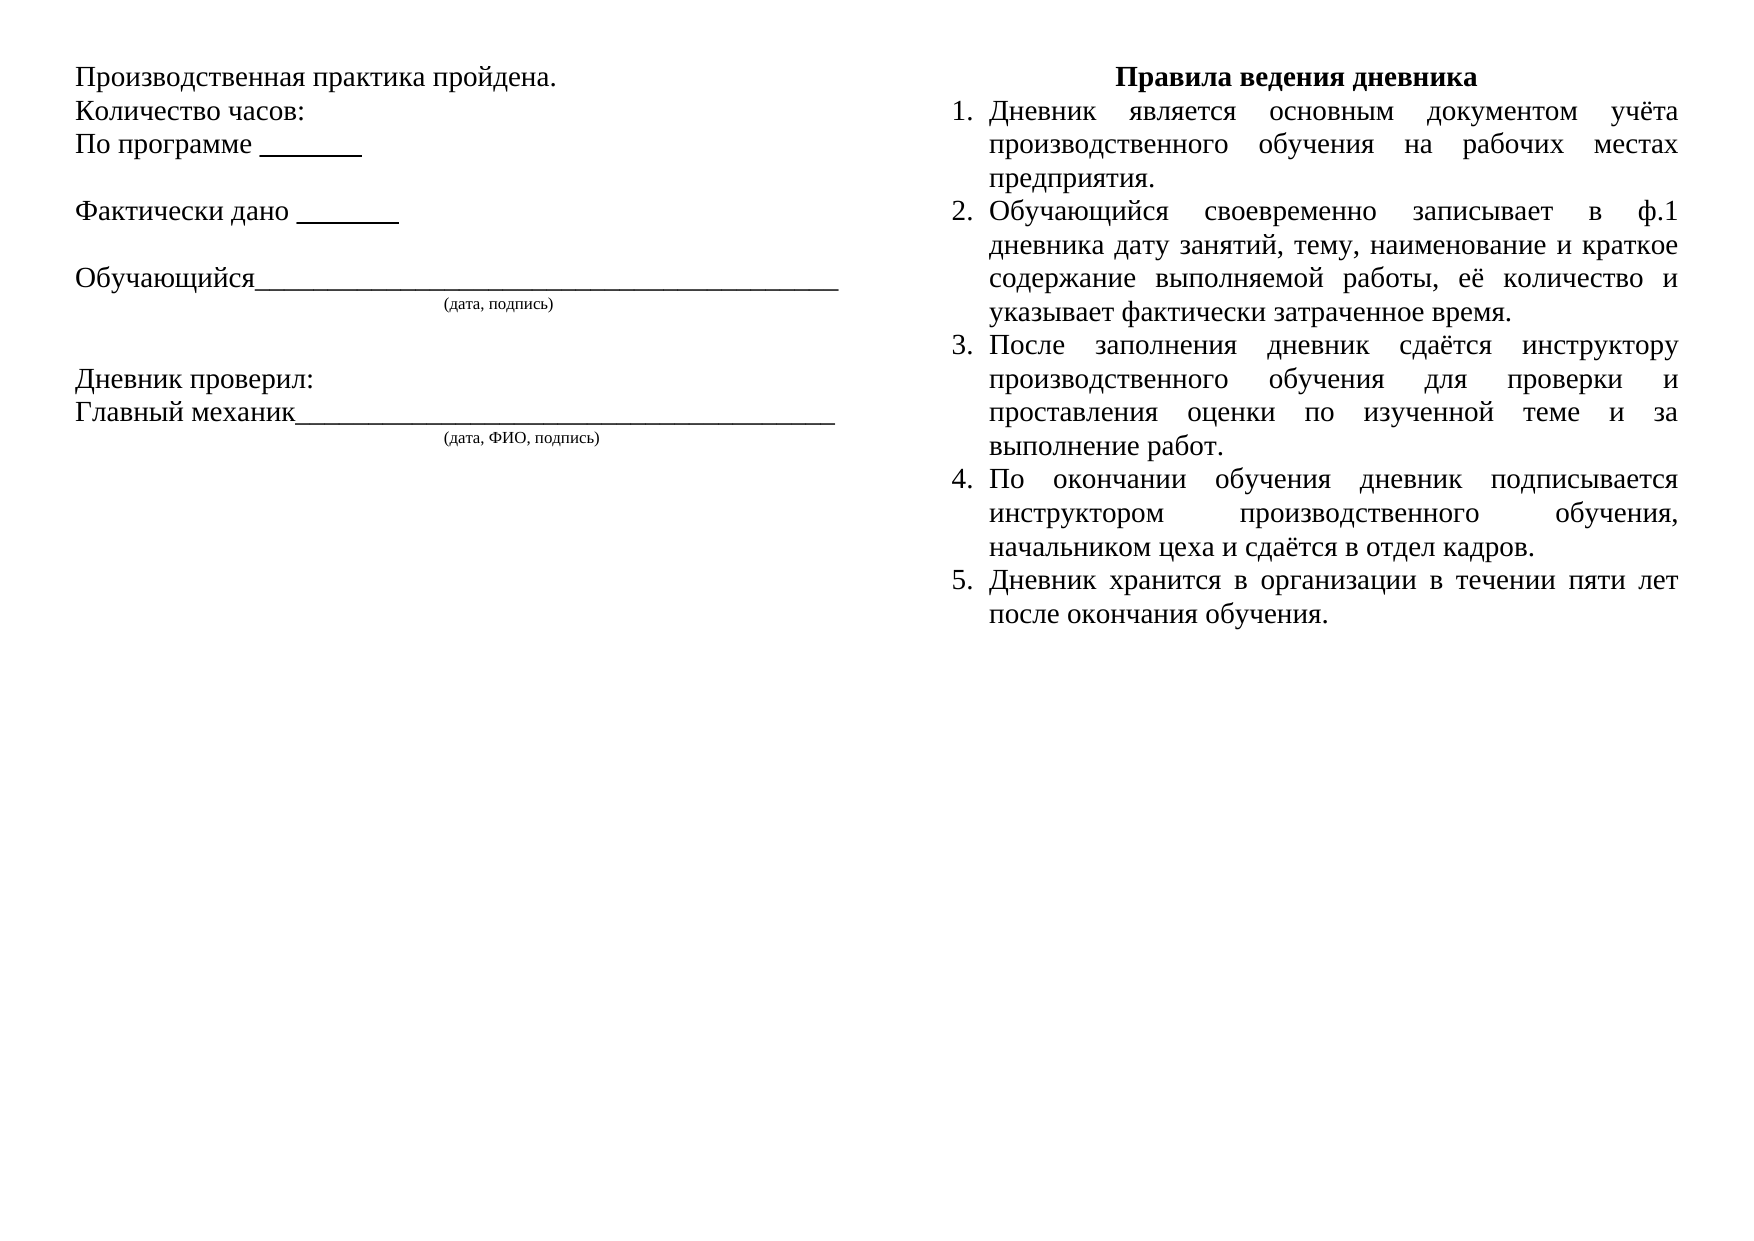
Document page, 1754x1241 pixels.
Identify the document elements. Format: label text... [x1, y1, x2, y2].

text По программе _______ [75, 126, 840, 160]
list Дневник хранится в организации в течении пяти лет после окончания обучения. [951, 562, 1679, 629]
list Обучающийся своевременно записывает в ф.1 дневника дату занятий, тему, наименование и краткое содержание выполняемой работы, её количество и указывает фактически затраченное время. [951, 193, 1679, 327]
text (дата, ФИО, подпись) [75, 428, 840, 462]
list После заполнения дневник сдаётся инструктору производственного обучения для проверки и проставления оценки по изученной теме и за выполнение работ. [951, 327, 1679, 462]
text (дата, подпись) [75, 294, 840, 327]
text Дневник проверил: [75, 361, 840, 394]
text Фактически дано _______ [75, 193, 840, 227]
list По окончании обучения дневник подписывается инструктором производственного обучения, начальником цеха и сдаётся в отдел кадров. [951, 462, 1679, 562]
list Дневник является основным документом учёта производственного обучения на рабочих местах предприятия. [951, 93, 1679, 193]
text Производственная практика пройдена. [75, 59, 840, 93]
text Главный механик_____________________________________ [75, 394, 840, 428]
text Количество часов: [75, 93, 840, 126]
text Правила ведения дневника [914, 59, 1679, 93]
text Обучающийся________________________________________ [75, 260, 840, 294]
